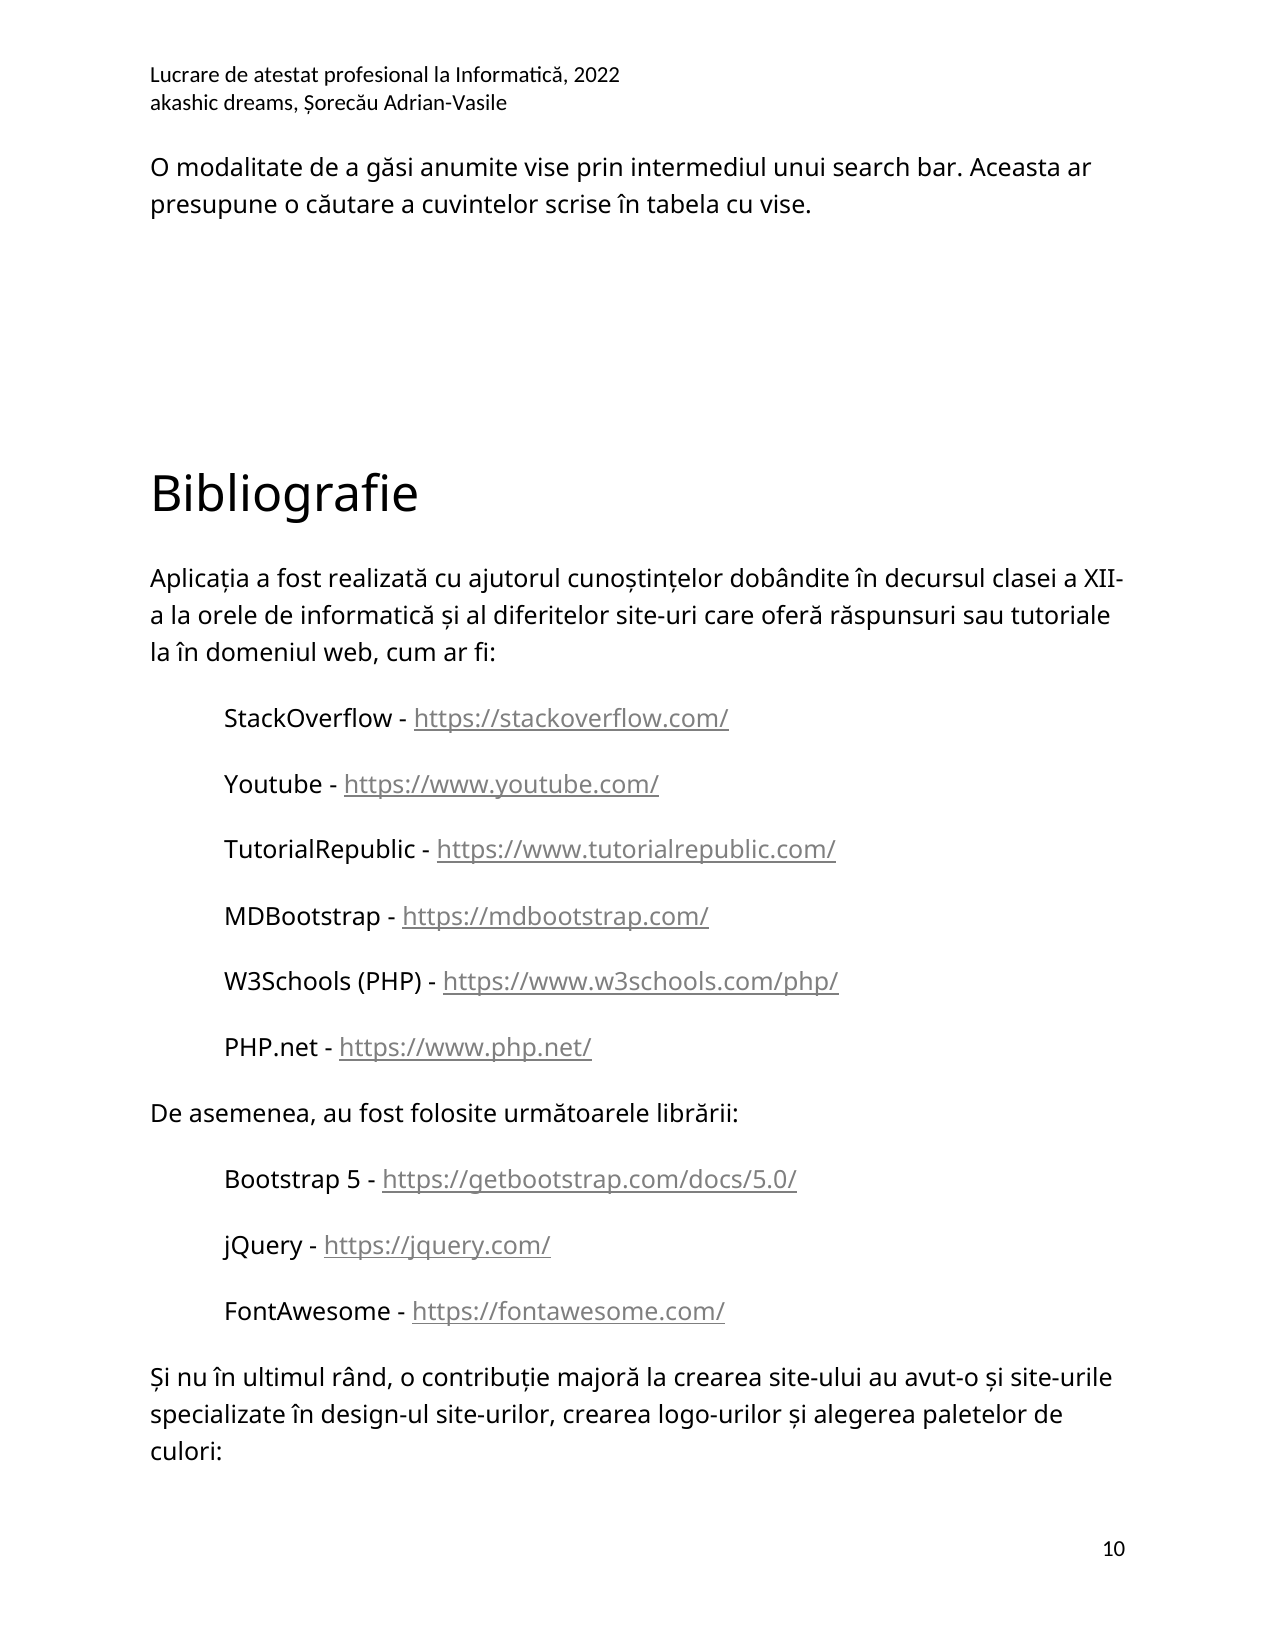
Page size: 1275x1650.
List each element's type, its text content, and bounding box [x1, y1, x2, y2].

text W3Schools (PHP) - https://www.w3schools.com/php/ [150, 964, 1125, 998]
text O modalitate de a găsi anumite vise prin intermediul unui search bar. Aceasta ar presupune o căutare a cuvintelor scrise în tabela cu vise. [150, 150, 1125, 221]
text Bibliografie [150, 458, 1125, 526]
text FontAwesome - https://fontawesome.com/ [150, 1294, 1125, 1328]
text Aplicația a fost realizată cu ajutorul cunoștințelor dobândite în decursul clasei a XII-a la orele de informatică și al diferitelor site-uri care oferă răspunsuri sau tutoriale la în domeniul web, cum ar fi: [150, 561, 1125, 668]
text Bootstrap 5 - https://getbootstrap.com/docs/5.0/ [150, 1162, 1125, 1196]
text PHP.net - https://www.php.net/ [150, 1030, 1125, 1064]
text Youtube - https://www.youtube.com/ [150, 766, 1125, 800]
text De asemenea, au fost folosite următoarele librării: [150, 1096, 1125, 1130]
text TutorialRepublic - https://www.tutorialrepublic.com/ [150, 832, 1125, 866]
text jQuery - https://jquery.com/ [150, 1228, 1125, 1262]
text Și nu în ultimul rând, o contribuție majoră la crearea site-ului au avut-o și site-urile specializate în design-ul site-urilor, crearea logo-urilor și alegerea paletelor de culori: [150, 1360, 1125, 1467]
text MDBootstrap - https://mdbootstrap.com/ [150, 898, 1125, 932]
text StackOverflow - https://stackoverflow.com/ [150, 700, 1125, 734]
